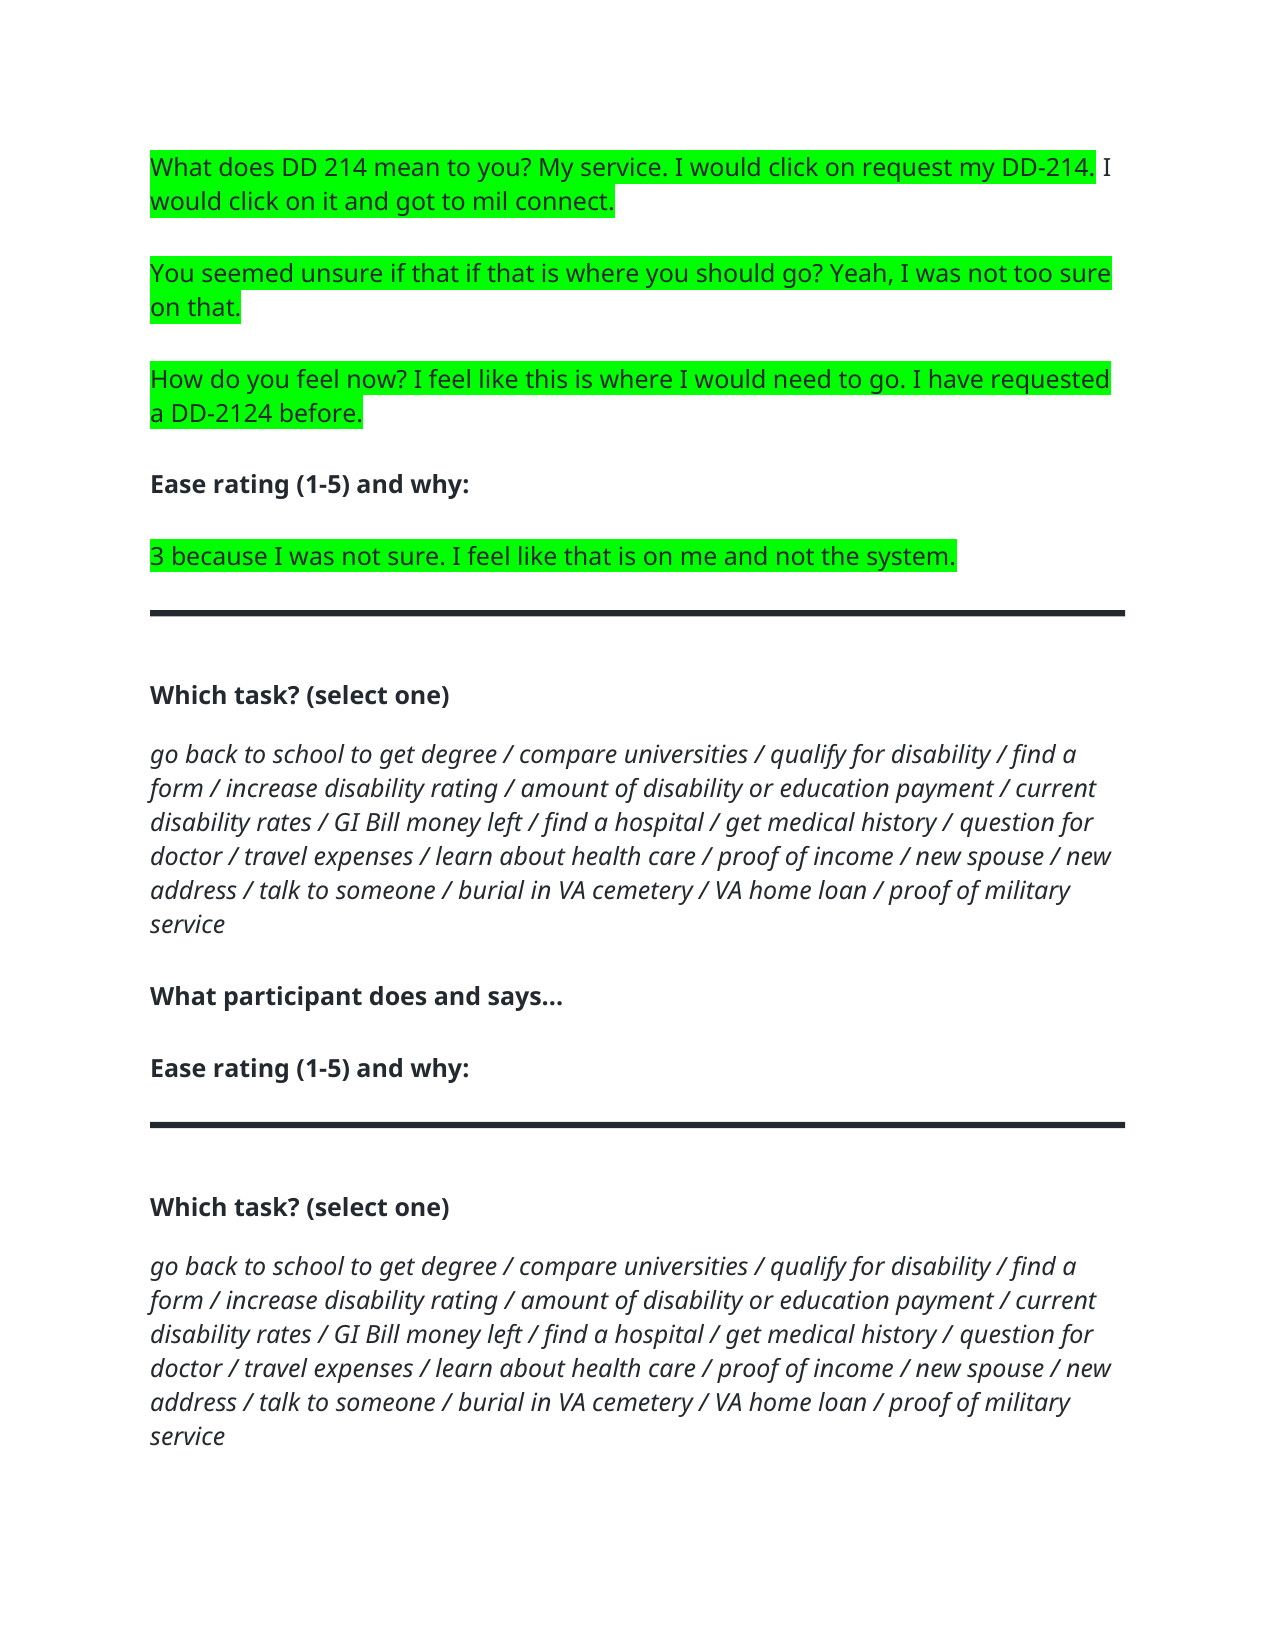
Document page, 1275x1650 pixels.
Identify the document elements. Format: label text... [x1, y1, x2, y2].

subtitle Ease rating (1-5) and why: [150, 467, 1125, 501]
subtitle 3 because I was not sure. I feel like that is on me and not the system. [150, 538, 1125, 572]
subtitle Which task? (select one) [150, 678, 1125, 712]
subtitle Ease rating (1-5) and why: [150, 1050, 1125, 1084]
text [150, 1248, 1125, 1453]
subtitle How do you feel now? I feel like this is where I would need to go. I have requested a DD-2124 before. [363, 361, 1125, 429]
subtitle Which task? (select one) [150, 1189, 1125, 1223]
subtitle You seemed unsure if that if that is where you should go? Yeah, I was not too sure on that. [241, 256, 1125, 324]
subtitle What participant does and says... [150, 979, 1125, 1013]
subtitle What does DD 214 mean to you? My service. I would click on request my DD-214. I would click on it and got to mil connect. [615, 150, 1125, 218]
